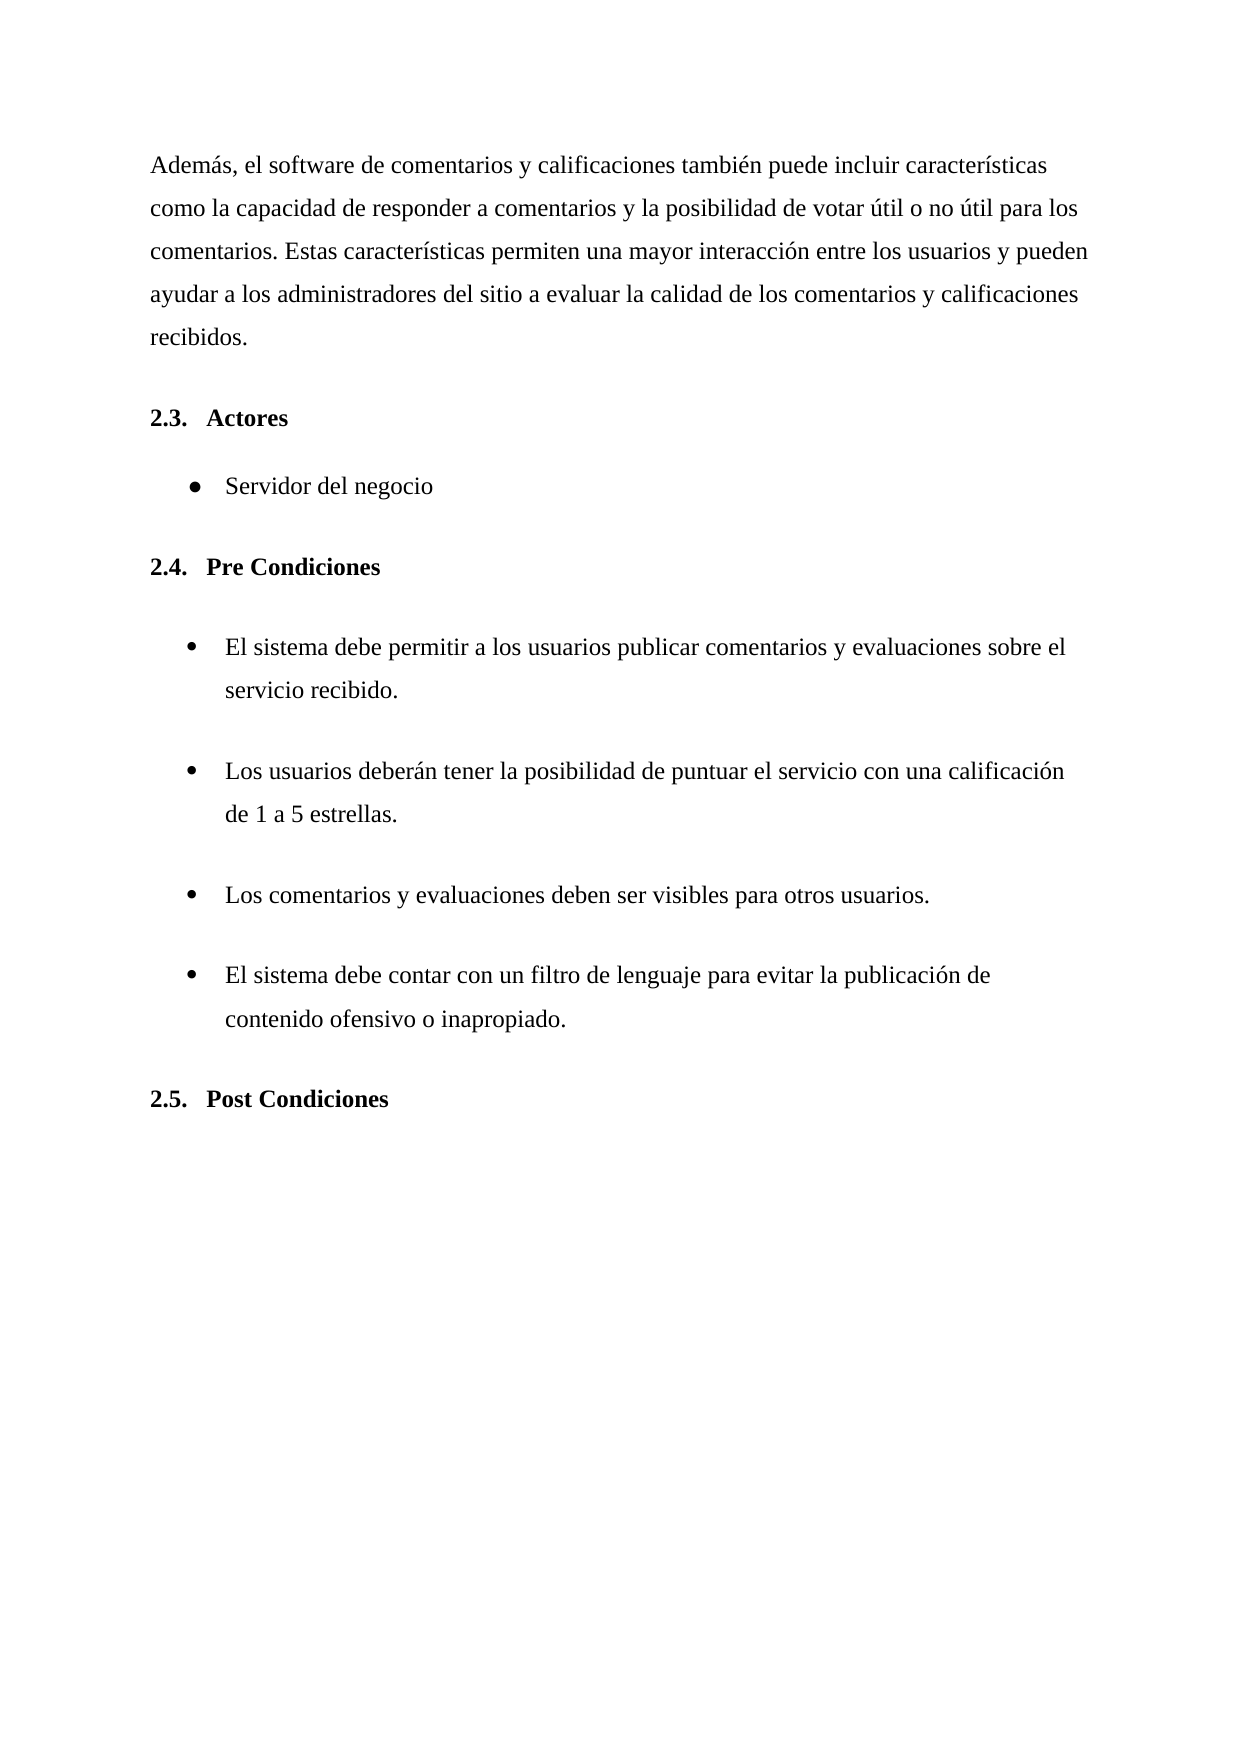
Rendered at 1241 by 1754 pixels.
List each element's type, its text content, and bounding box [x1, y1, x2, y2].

subtitle 2.4. Pre Condiciones [150, 552, 1090, 581]
subtitle Además, el software de comentarios y calificaciones también puede incluir características como la capacidad de responder a comentarios y la posibilidad de votar útil o no útil para los comentarios. Estas características permiten una mayor interacción entre los usuarios y pueden ayudar a los administradores del sitio a evaluar la calidad de los comentarios y calificaciones recibidos. [150, 150, 1090, 351]
subtitle El sistema debe permitir a los usuarios publicar comentarios y evaluaciones sobre el servicio recibido. [187, 632, 1090, 704]
subtitle 2.5. Post Condiciones [150, 1084, 1090, 1113]
subtitle Los usuarios deberán tener la posibilidad de puntuar el servicio con una calificación de 1 a 5 estrellas. [187, 756, 1090, 828]
subtitle 2.3. Actores [150, 403, 1090, 432]
subtitle Los comentarios y evaluaciones deben ser visibles para otros usuarios. [187, 880, 1090, 909]
subtitle El sistema debe contar con un filtro de lenguaje para evitar la publicación de contenido ofensivo o inapropiado. [187, 961, 1090, 1032]
list Servidor del negocio [187, 471, 1090, 500]
